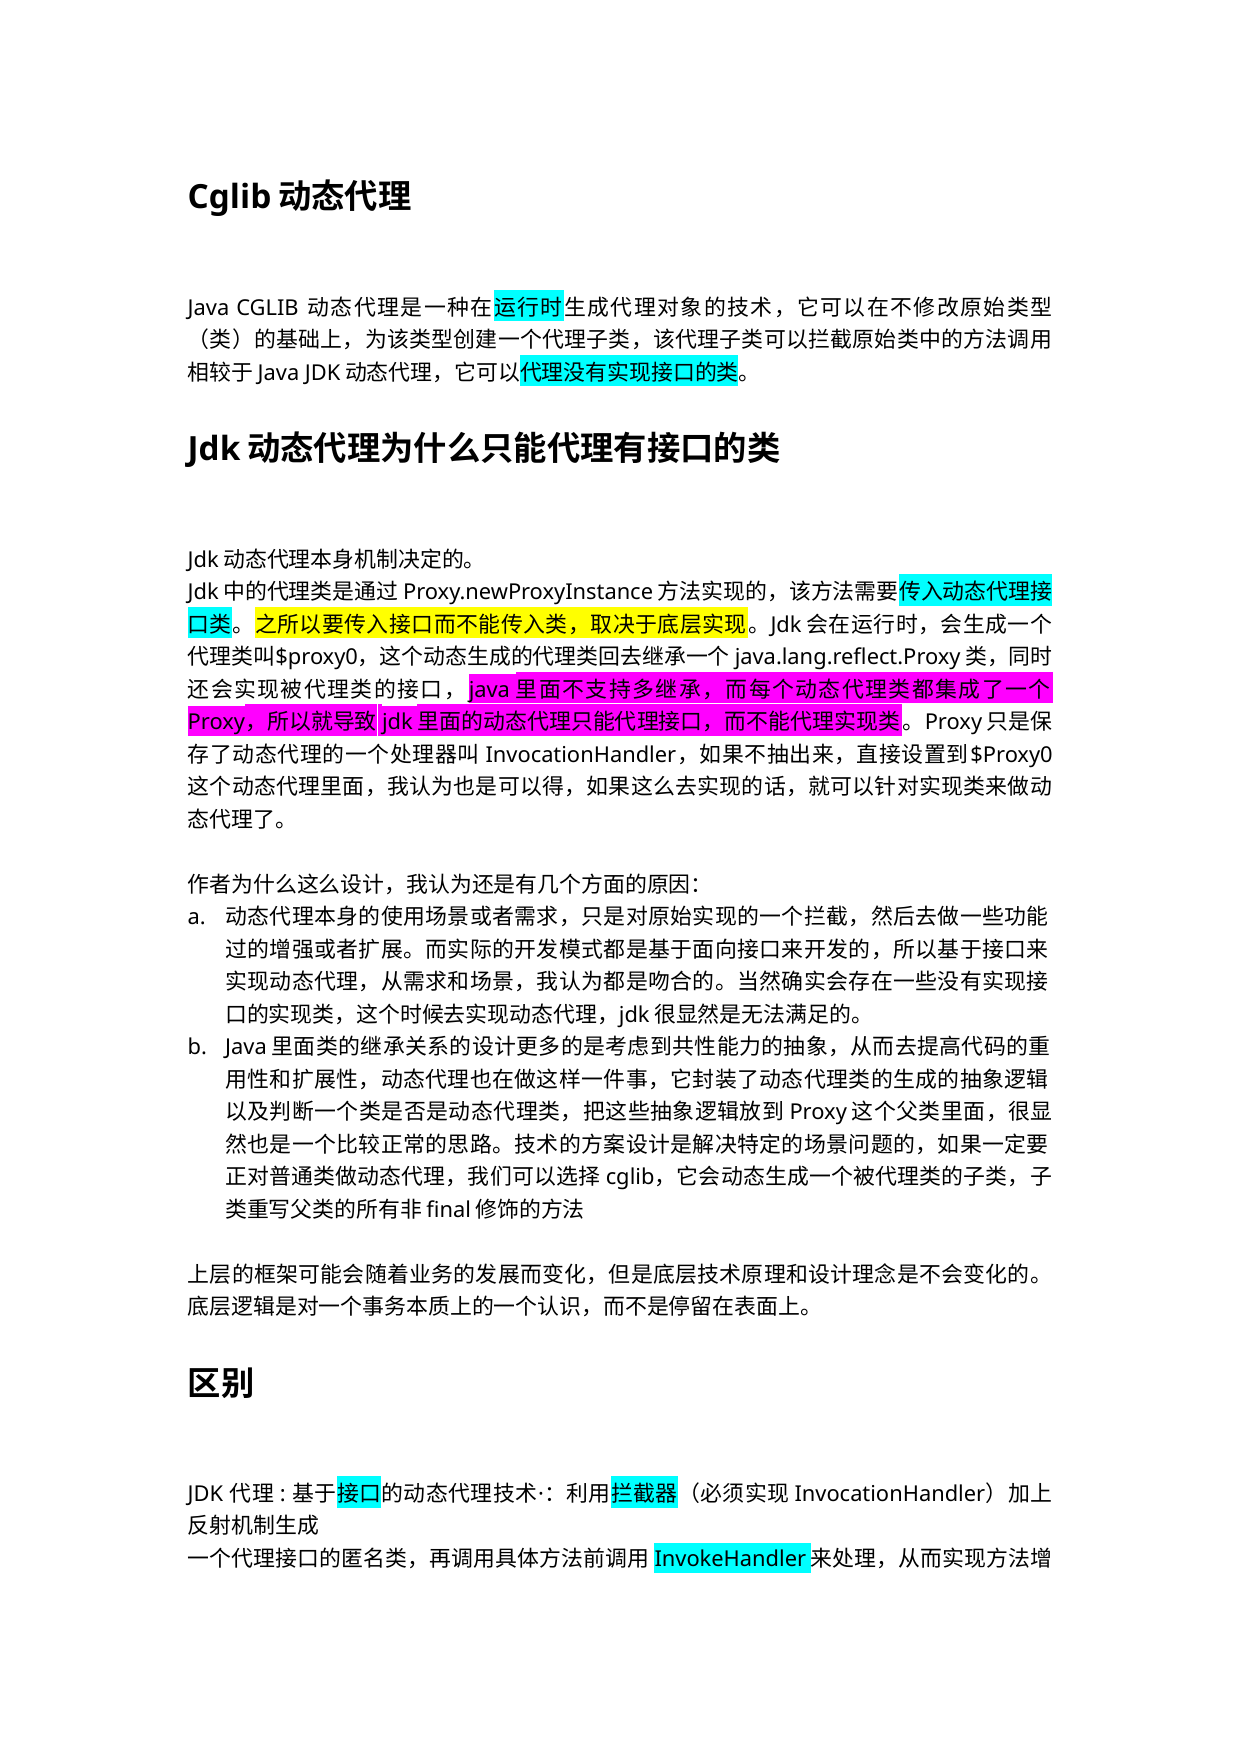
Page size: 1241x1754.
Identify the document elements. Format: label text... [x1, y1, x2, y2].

subtitle Cglib动态代理 [187, 162, 1053, 227]
text Jdk动态代理本身机制决定的。 [187, 541, 1053, 574]
list 动态代理本身的使用场景或者需求，只是对原始实现的一个拦截，然后去做一些功能过的增强或者扩展。而实际的开发模式都是基于面向接口来开发的，所以基于接口来实现动态代理，从需求和场景，我认为都是吻合的。当然确实会存在一些没有实现接口的实现类，这个时候去实现动态代理，jdk很显然是无法满足的。 [187, 899, 1053, 1029]
text 作者为什么这么设计，我认为还是有几个方面的原因： [187, 866, 1053, 899]
text Java CGLIB 动态代理是一种在运行时生成代理对象的技术，它可以在不修改原始类型（类）的基础上，为该类型创建一个代理子类，该代理子类可以拦截原始类中的方法调用。相较于Java JDK动态代理，它可以代理没有实现接口的类。 [187, 289, 1053, 387]
subtitle Jdk动态代理为什么只能代理有接口的类 [187, 414, 1053, 479]
text 上层的框架可能会随着业务的发展而变化，但是底层技术原理和设计理念是不会变化的。底层逻辑是对一个事务本质上的一个认识，而不是停留在表面上。 [187, 1256, 1053, 1321]
text Jdk中的代理类是通过Proxy.newProxyInstance方法实现的，该方法需要传入动态代理接口类。之所以要传入接口而不能传入类，取决于底层实现。Jdk会在运行时，会生成一个代理类叫$proxy0，这个动态生成的代理类回去继承一个java.lang.reflect.Proxy类，同时还会实现被代理类的接口，java里面不支持多继承，而每个动态代理类都集成了一个Proxy，所以就导致jdk里面的动态代理只能代理接口，而不能代理实现类。Proxy只是保存了动态代理的一个处理器叫InvocationHandler，如果不抽出来，直接设置到$Proxy0这个动态代理里面，我认为也是可以得，如果这么去实现的话，就可以针对实现类来做动态代理了。 [187, 574, 1053, 834]
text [187, 1541, 1053, 1573]
subtitle 区别 [187, 1348, 1053, 1413]
list Java里面类的继承关系的设计更多的是考虑到共性能力的抽象，从而去提高代码的重用性和扩展性，动态代理也在做这样一件事，它封装了动态代理类的生成的抽象逻辑以及判断一个类是否是动态代理类，把这些抽象逻辑放到Proxy这个父类里面，很显然也是一个比较正常的思路。技术的方案设计是解决特定的场景问题的，如果一定要正对普通类做动态代理，我们可以选择cglib，它会动态生成一个被代理类的子类，子类重写父类的所有非final修饰的方法 [187, 1029, 1053, 1224]
text JDK 代理 : 基于接口的动态代理技术·：利用拦截器（必须实现InvocationHandler）加上反射机制生成 [187, 1476, 1053, 1541]
